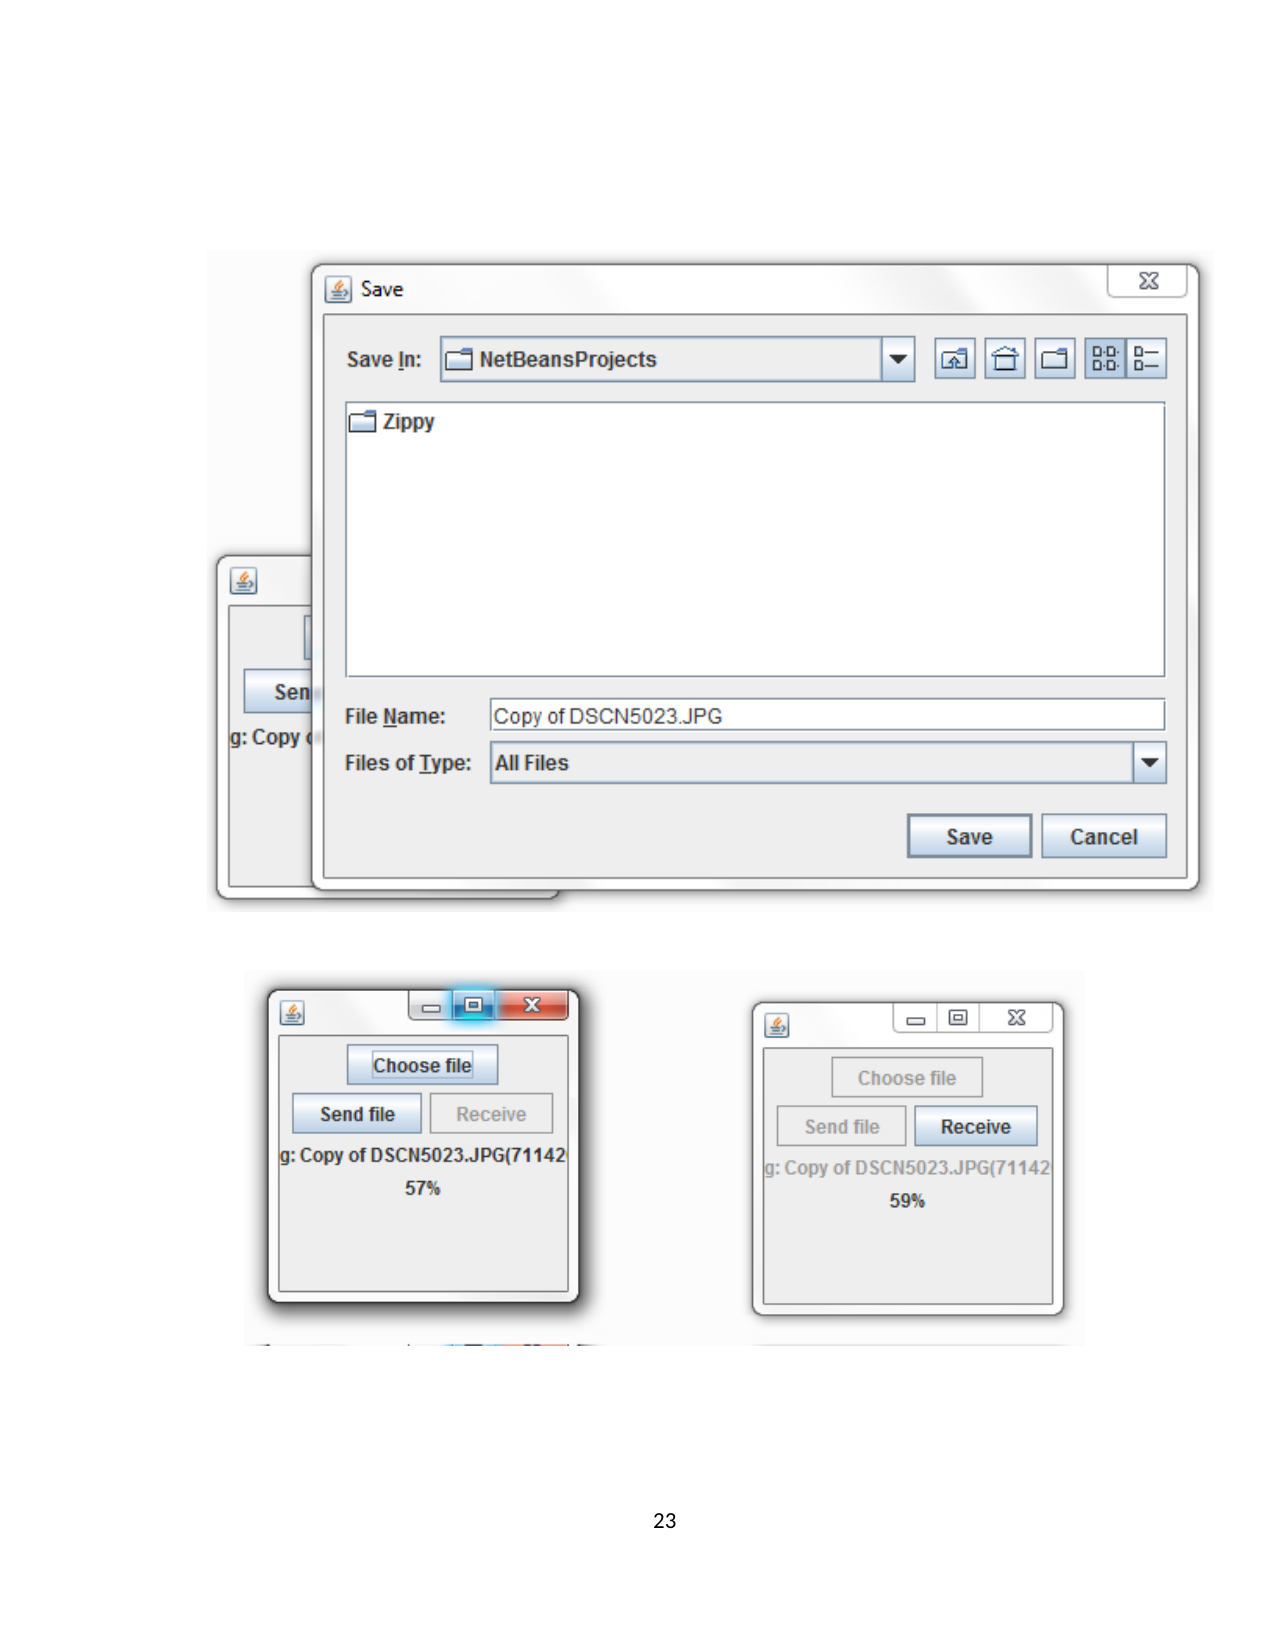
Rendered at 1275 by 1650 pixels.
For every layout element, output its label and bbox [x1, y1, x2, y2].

picture [244, 970, 1085, 1346]
picture [206, 250, 1214, 912]
